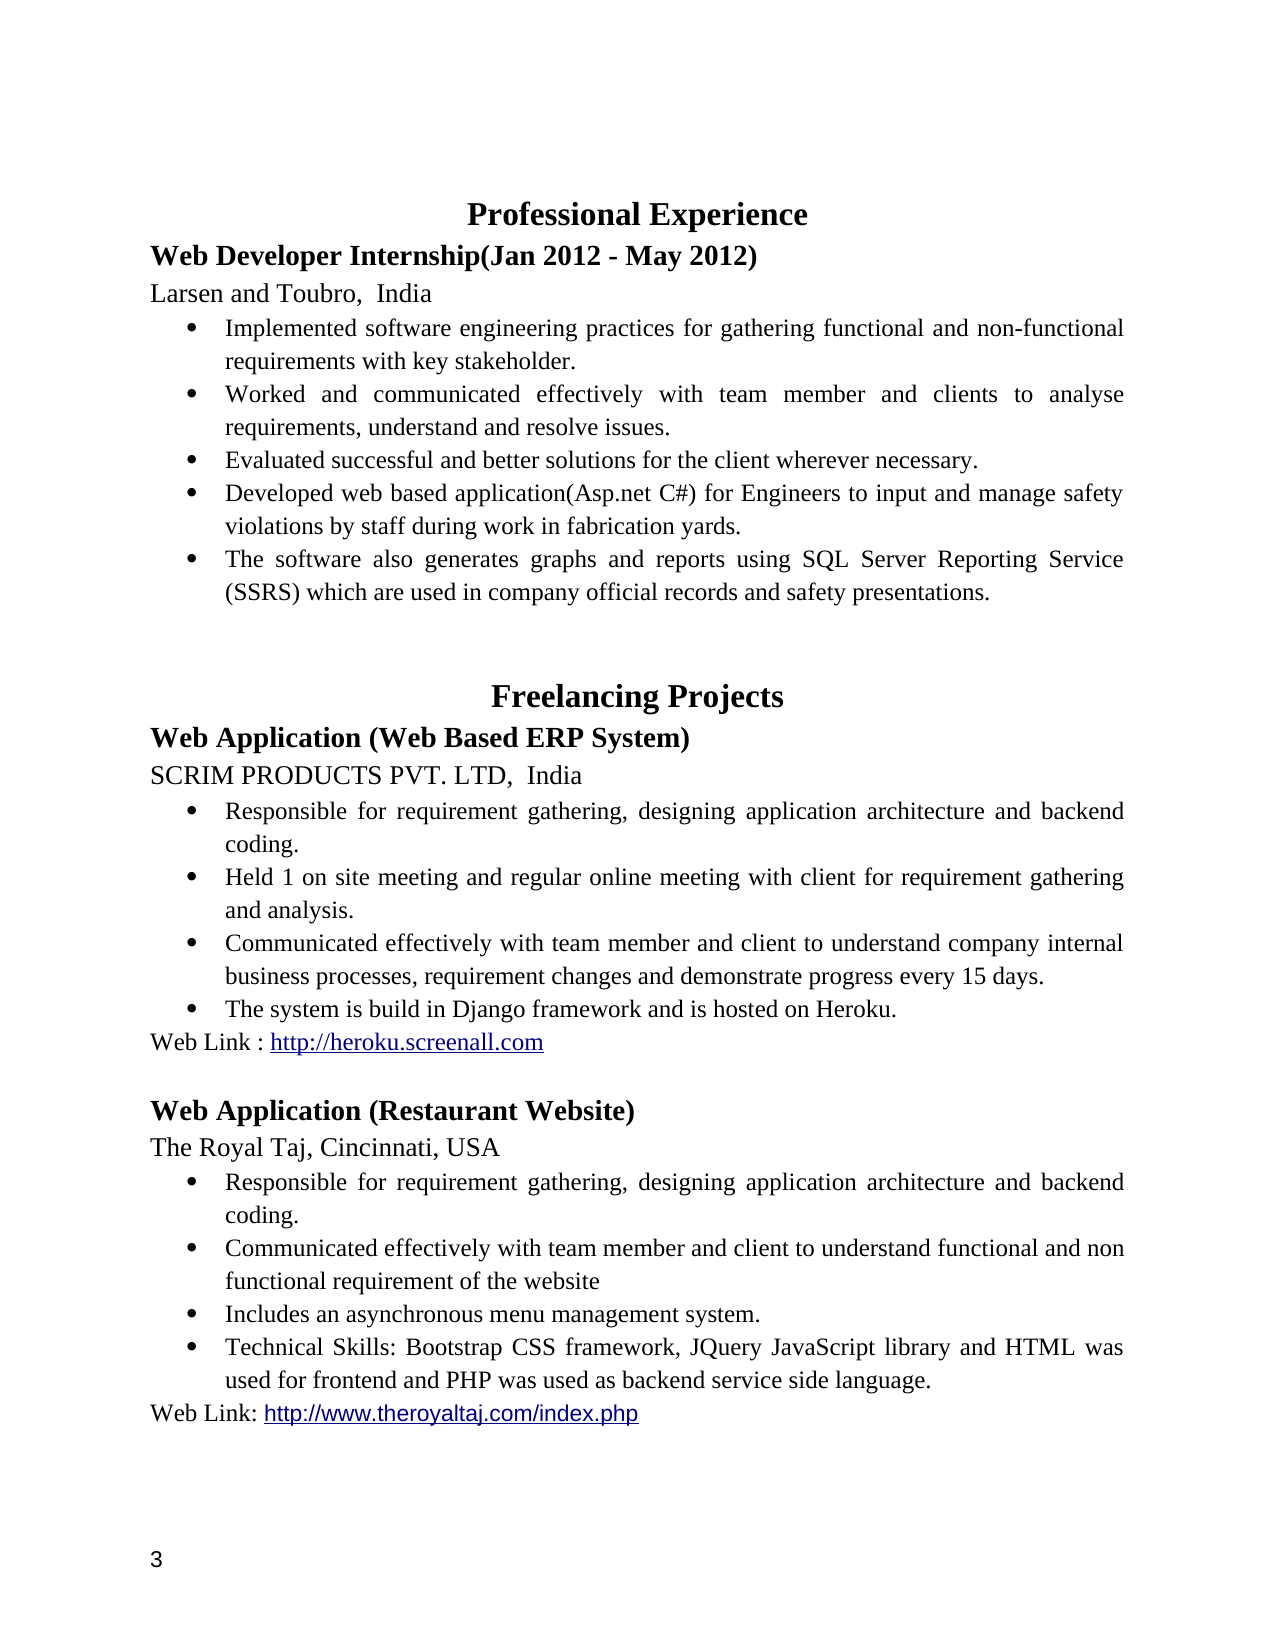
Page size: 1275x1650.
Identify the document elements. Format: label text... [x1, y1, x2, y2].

text Larsen and Toubro, India [150, 277, 1125, 308]
list The software also generates graphs and reports using SQL Server Reporting Service (SSRS) which are used in company official records and safety presentations. [187, 544, 1125, 606]
list Responsible for requirement gathering, designing application architecture and backend coding. [187, 796, 1125, 858]
text Web Link: http://www.theroyaltaj.com/index.php [150, 1398, 1125, 1427]
text Professional Experience [150, 194, 1125, 232]
list Implemented software engineering practices for gathering functional and non-functional requirements with key stakeholder. [187, 313, 1125, 375]
list Communicated effectively with team member and client to understand functional and non functional requirement of the website [187, 1233, 1125, 1295]
list Worked and communicated effectively with team member and clients to analyse requirements, understand and resolve issues. [187, 379, 1125, 441]
list Developed web based application(Asp.net C#) for Engineers to input and manage safety violations by staff during work in fabrication yards. [187, 478, 1125, 540]
list The system is build in Django framework and is hosted on Heroku. [187, 994, 1125, 1023]
text Web Developer Internship(Jan 2012 - May 2012) [150, 238, 1125, 272]
list Evaluated successful and better solutions for the client wherever necessary. [187, 445, 1125, 474]
text Freelancing Projects [150, 676, 1125, 715]
list Includes an asynchronous menu management system. [187, 1299, 1125, 1328]
text Web Link : http://heroku.screenall.com [150, 1027, 1125, 1056]
list Technical Skills: Bootstrap CSS framework, JQuery JavaScript library and HTML was used for frontend and PHP was used as backend service side language. [187, 1332, 1125, 1394]
list Communicated effectively with team member and client to understand company internal business processes, requirement changes and demonstrate progress every 15 days. [187, 928, 1125, 990]
list Held 1 on site meeting and regular online meeting with client for requirement gathering and analysis. [187, 862, 1125, 924]
text SCRIM PRODUCTS PVT. LTD, India [150, 759, 1125, 790]
list Responsible for requirement gathering, designing application architecture and backend coding. [187, 1167, 1125, 1229]
text Web Application (Web Based ERP System) [150, 720, 1125, 754]
text The Royal Taj, Cincinnati, USA [150, 1132, 1125, 1163]
text Web Application (Restaurant Website) [150, 1093, 1125, 1127]
